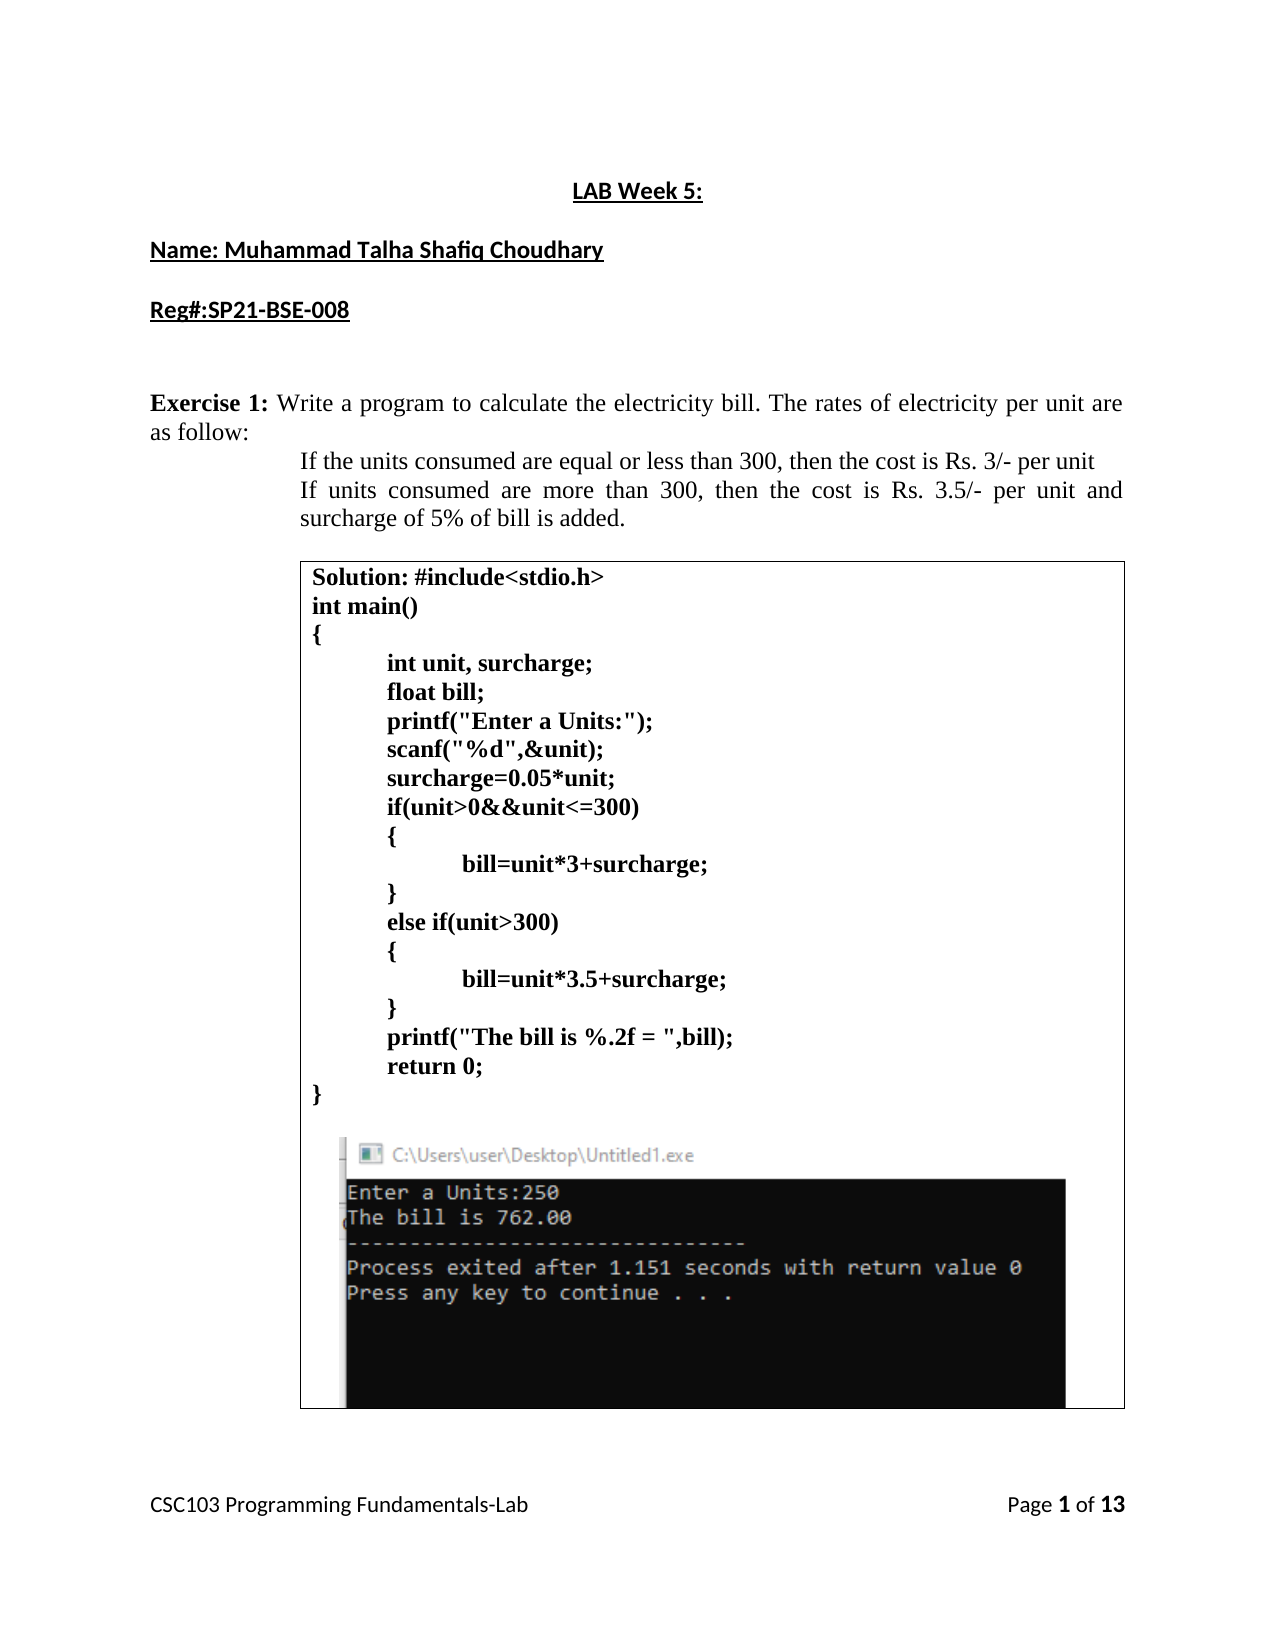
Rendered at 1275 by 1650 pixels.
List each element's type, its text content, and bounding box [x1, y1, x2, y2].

list If units consumed are more than 300, then the cost is Rs. 3.5/- per unit and surcharge of 5% of bill is added. [262, 475, 1125, 532]
list Exercise 1: Write a program to calculate the electricity bill. The rates of electricity per unit are as follow: [112, 388, 1125, 446]
table_header Solution: #include<stdio.h> int main() { int unit, surcharge; float bill; printf("Enter a Units:"); scanf("%d",&unit); surcharge=0.05*unit; if(unit>0&&unit<=300) { bill=unit*3+surcharge; } else if(unit>300) { bill=unit*3.5+surcharge; } printf("The bill is %.2f = ",bill); return 0; } [301, 562, 1124, 1408]
picture [339, 1137, 1066, 1408]
text LAB Week 5: [150, 175, 1125, 206]
text Reg#:SP21-BSE-008 [150, 294, 1125, 324]
list If the units consumed are equal or less than 300, then the cost is Rs. 3/- per unit [262, 446, 1125, 475]
text Name: Muhammad Talha Shafiq Choudhary [150, 234, 1125, 265]
